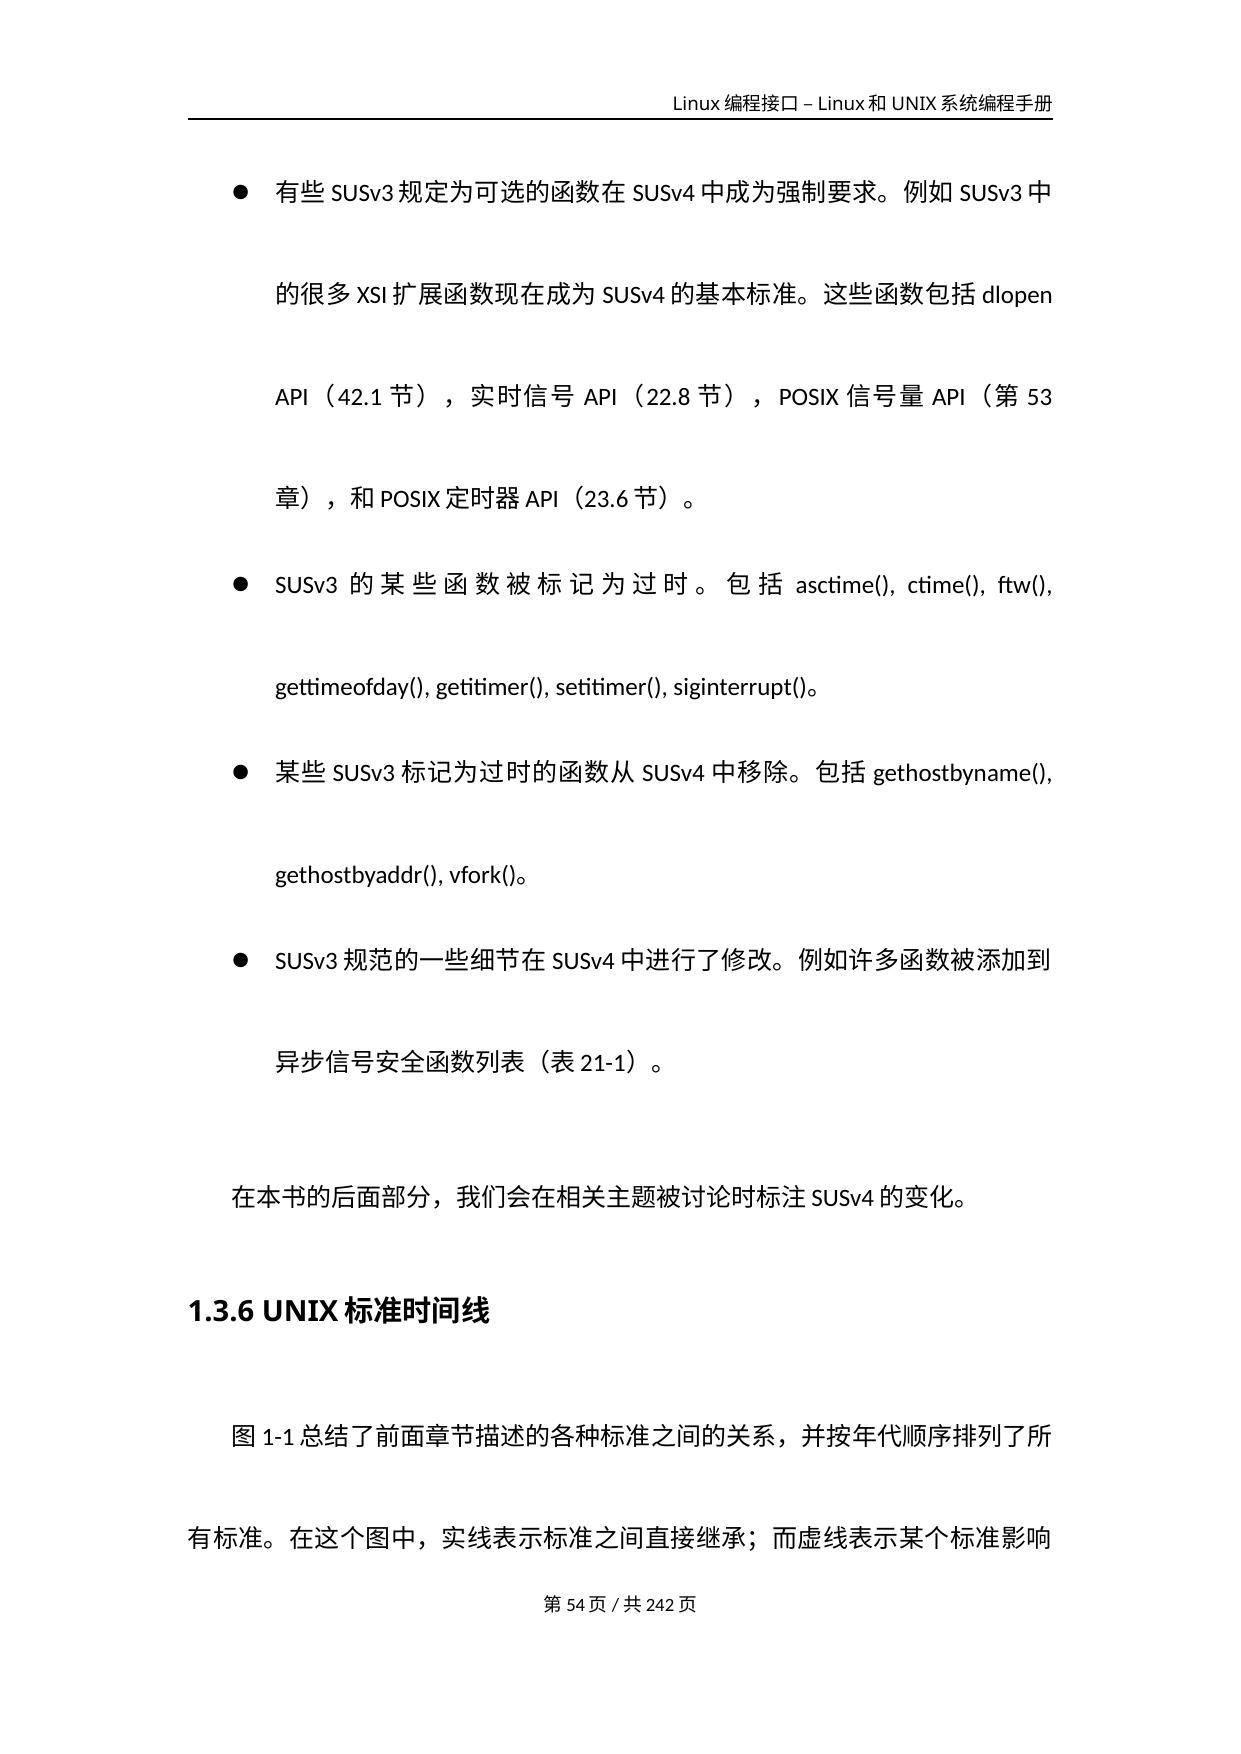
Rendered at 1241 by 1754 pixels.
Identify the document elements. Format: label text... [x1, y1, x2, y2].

list SUSv3规范的一些细节在SUSv4中进行了修改。例如许多函数被添加到异步信号安全函数列表（表21-1）。 [231, 924, 1053, 1094]
subtitle 1.3.6 UNIX标准时间线 [187, 1274, 1053, 1342]
list 有些SUSv3规定为可选的函数在SUSv4中成为强制要求。例如SUSv3中的很多XSI扩展函数现在成为SUSv4的基本标准。这些函数包括dlopen API（42.1节），实时信号API（22.8节），POSIX信号量API（第53章），和POSIX定时器API（23.6节）。 [231, 157, 1053, 530]
list SUSv3的某些函数被标记为过时。包括asctime(), ctime(), ftw(), gettimeofday(), getitimer(), setitimer(), siginterrupt()。 [231, 548, 1053, 718]
list 某些SUSv3标记为过时的函数从SUSv4中移除。包括gethostbyname(), gethostbyaddr(), vfork()。 [231, 736, 1053, 906]
text 图1-1总结了前面章节描述的各种标准之间的关系，并按年代顺序排列了所有标准。在这个图中，实线表示标准之间直接继承；而虚线表示某个标准影响了另一个标准，并被整合到另一个标准中，或者推迟为其它标准。 [187, 1400, 1053, 1570]
text 在本书的后面部分，我们会在相关主题被讨论时标注SUSv4的变化。 [187, 1161, 1053, 1229]
